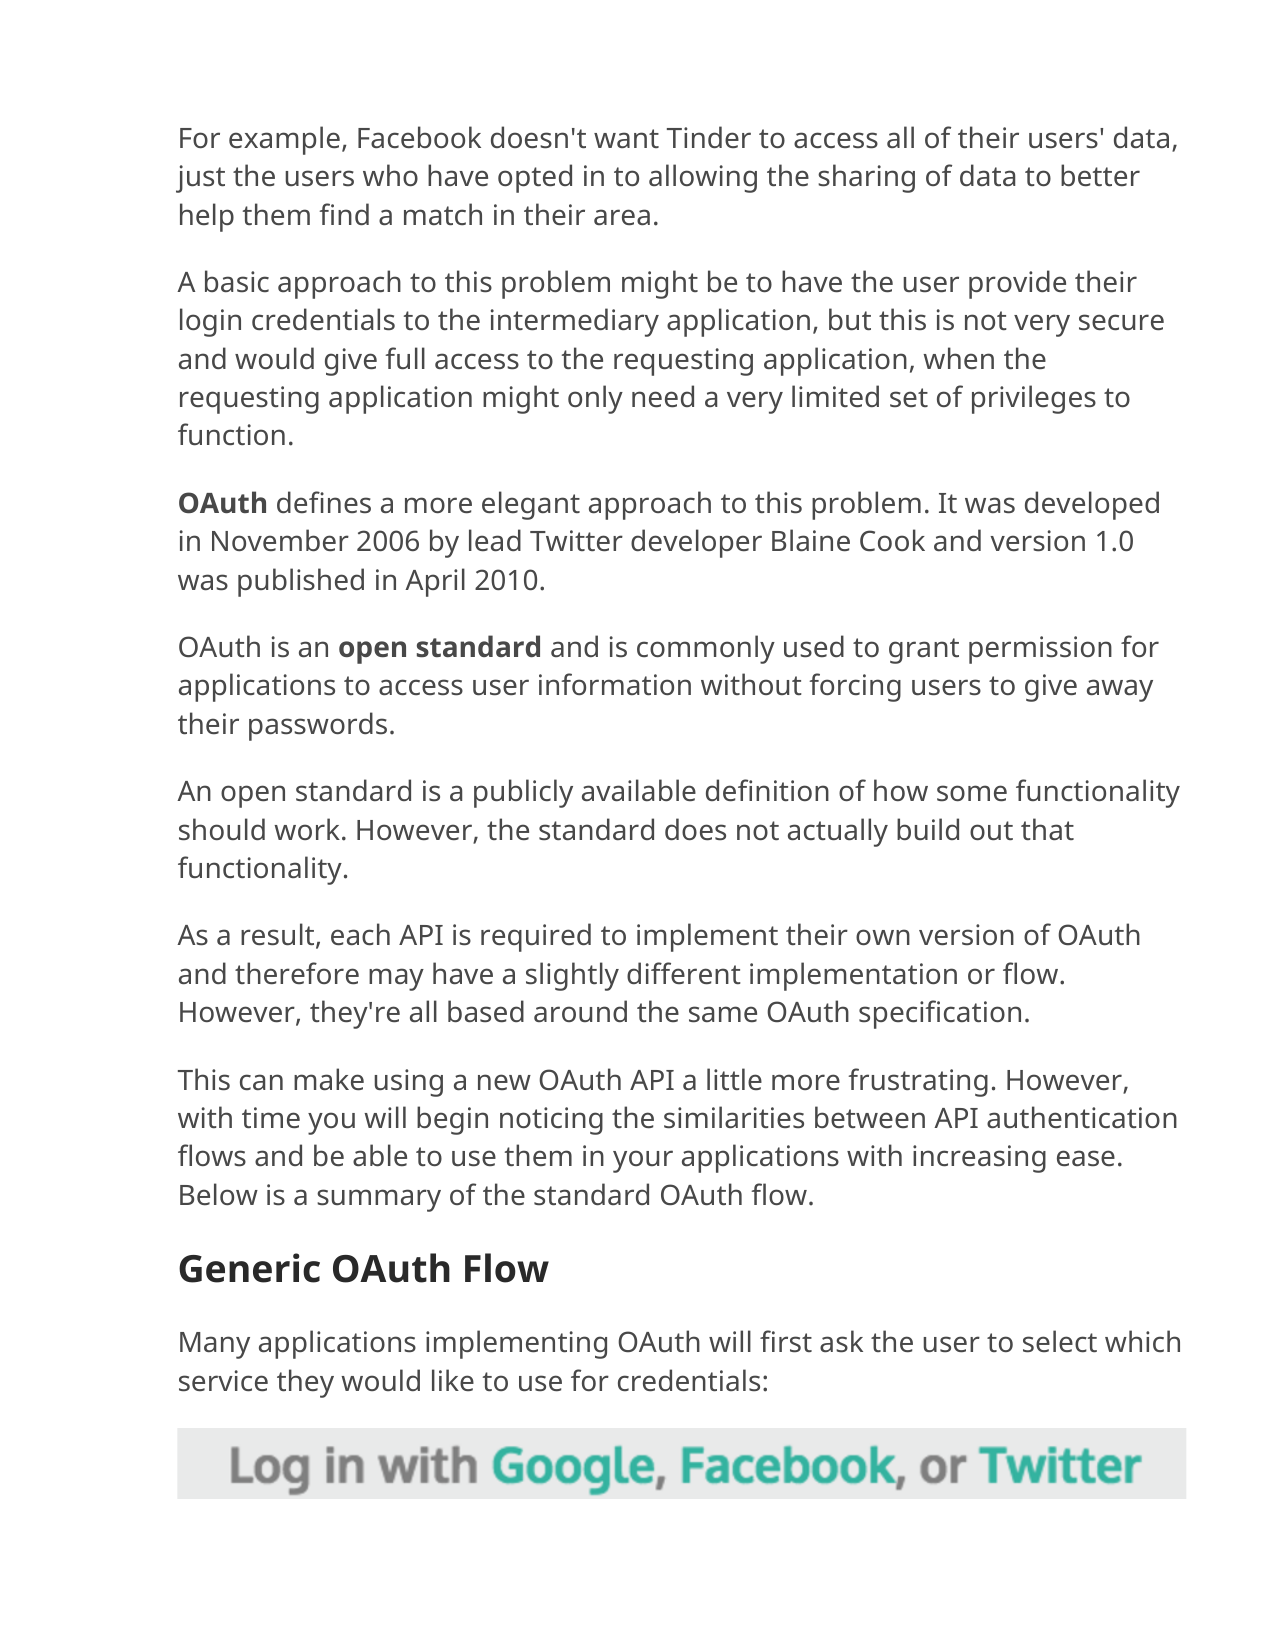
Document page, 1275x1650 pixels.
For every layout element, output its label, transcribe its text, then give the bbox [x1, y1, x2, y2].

picture [177, 1428, 1187, 1499]
text OAuth is an open standard and is commonly used to grant permission for applications to access user information without forcing users to give away their passwords. [177, 627, 1186, 742]
text Many applications implementing OAuth will first ask the user to select which service they would like to use for credentials: [177, 1322, 1186, 1399]
text For example, Facebook doesn't want Tinder to access all of their users' data, just the users who have opted in to allowing the sharing of data to better help them find a match in their area. [177, 118, 1186, 233]
text This can make using a new OAuth API a little more frustrating. However, with time you will begin noticing the similarities between API authentication flows and be able to use them in your applications with increasing ease. Below is a summary of the standard OAuth flow. [177, 1060, 1186, 1213]
text OAuth defines a more elegant approach to this problem. It was developed in November 2006 by lead Twitter developer Blaine Cook and version 1.0 was published in April 2010. [177, 483, 1186, 598]
text As a result, each API is required to implement their own version of OAuth and therefore may have a slightly different implementation or flow. However, they're all based around the same OAuth specification. [177, 916, 1186, 1031]
text A basic approach to this problem might be to have the user provide their login credentials to the intermediary application, but this is not very secure and would give full access to the requesting application, when the requesting application might only need a very limited set of privileges to function. [177, 262, 1186, 454]
subtitle Generic OAuth Flow [177, 1242, 1186, 1293]
text An open standard is a publicly available definition of how some functionality should work. However, the standard does not actually build out that functionality. [177, 771, 1186, 886]
